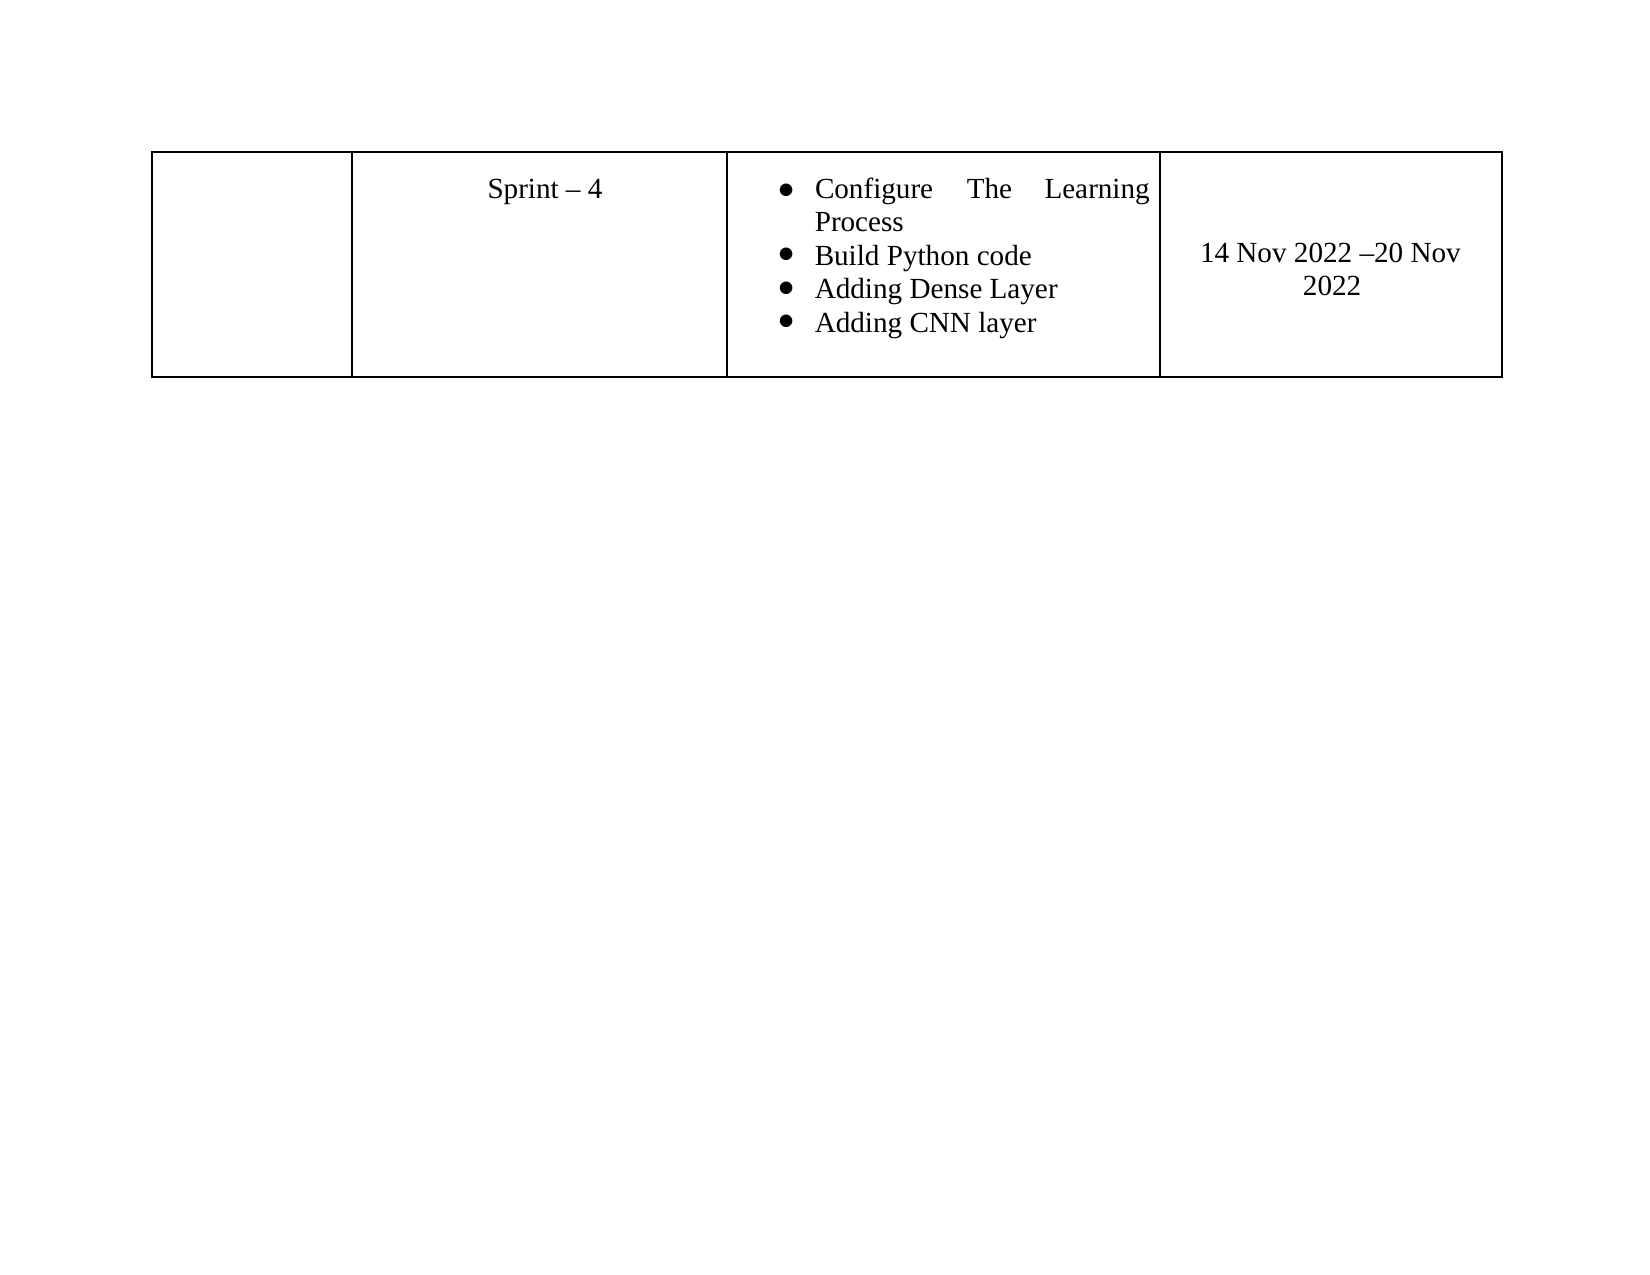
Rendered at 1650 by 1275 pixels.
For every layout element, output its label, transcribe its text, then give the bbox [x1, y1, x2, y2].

table_cell 14 Nov 2022 –20 Nov 2022 [1161, 153, 1501, 376]
table_cell [153, 153, 351, 376]
table_cell ● ● ● ● [728, 153, 813, 376]
table_cell Configure The Learning Process Build Python code Adding Dense Layer Adding CNN layer [814, 153, 1159, 376]
table_cell Sprint – 4 [353, 153, 726, 376]
